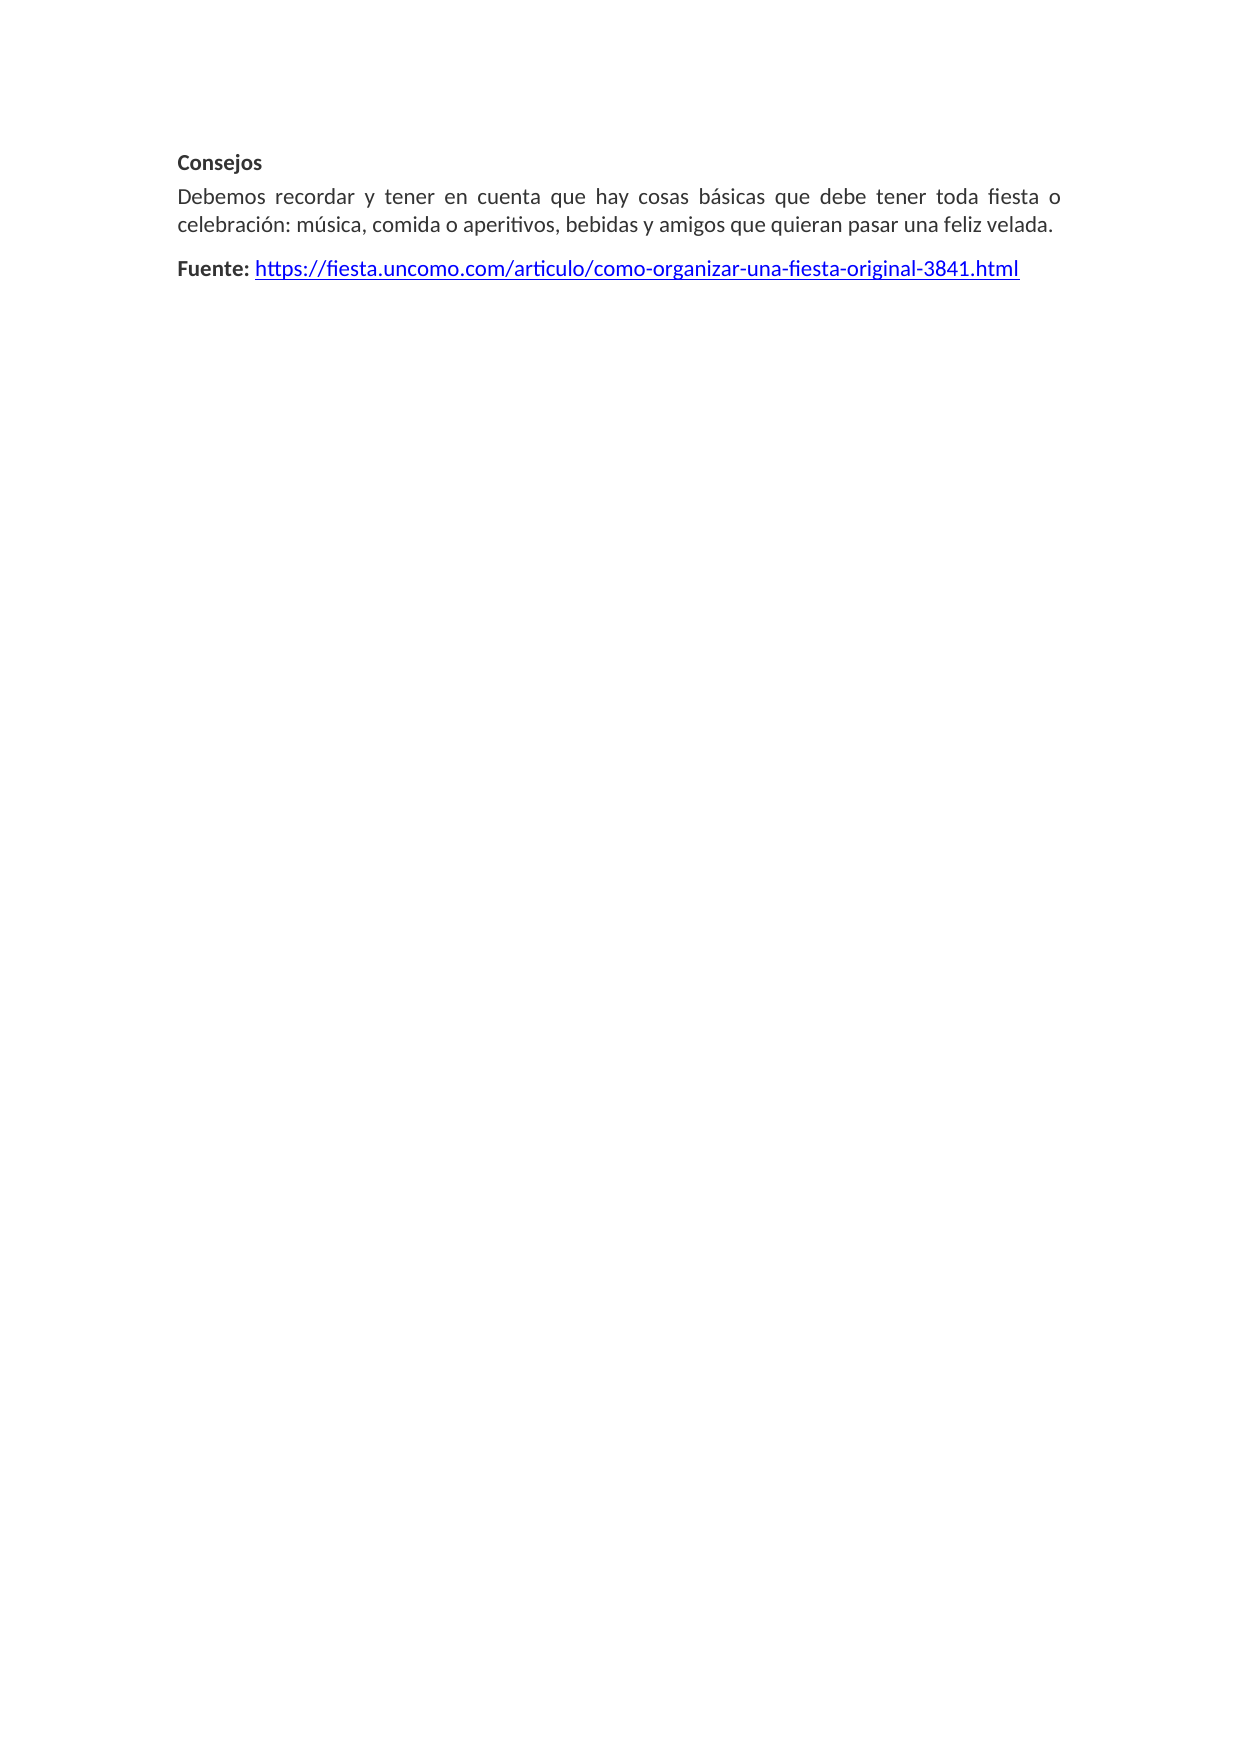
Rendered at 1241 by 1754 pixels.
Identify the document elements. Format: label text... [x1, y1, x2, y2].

text Fuente: https://fiesta.uncomo.com/articulo/como-organizar-una-fiesta-original-3841.html [177, 254, 1063, 283]
text Debemos recordar y tener en cuenta que hay cosas básicas que debe tener toda fiesta o celebración: música, comida o aperitivos, bebidas y amigos que quieran pasar una feliz velada. [177, 182, 1063, 238]
text Consejos [177, 148, 1063, 176]
